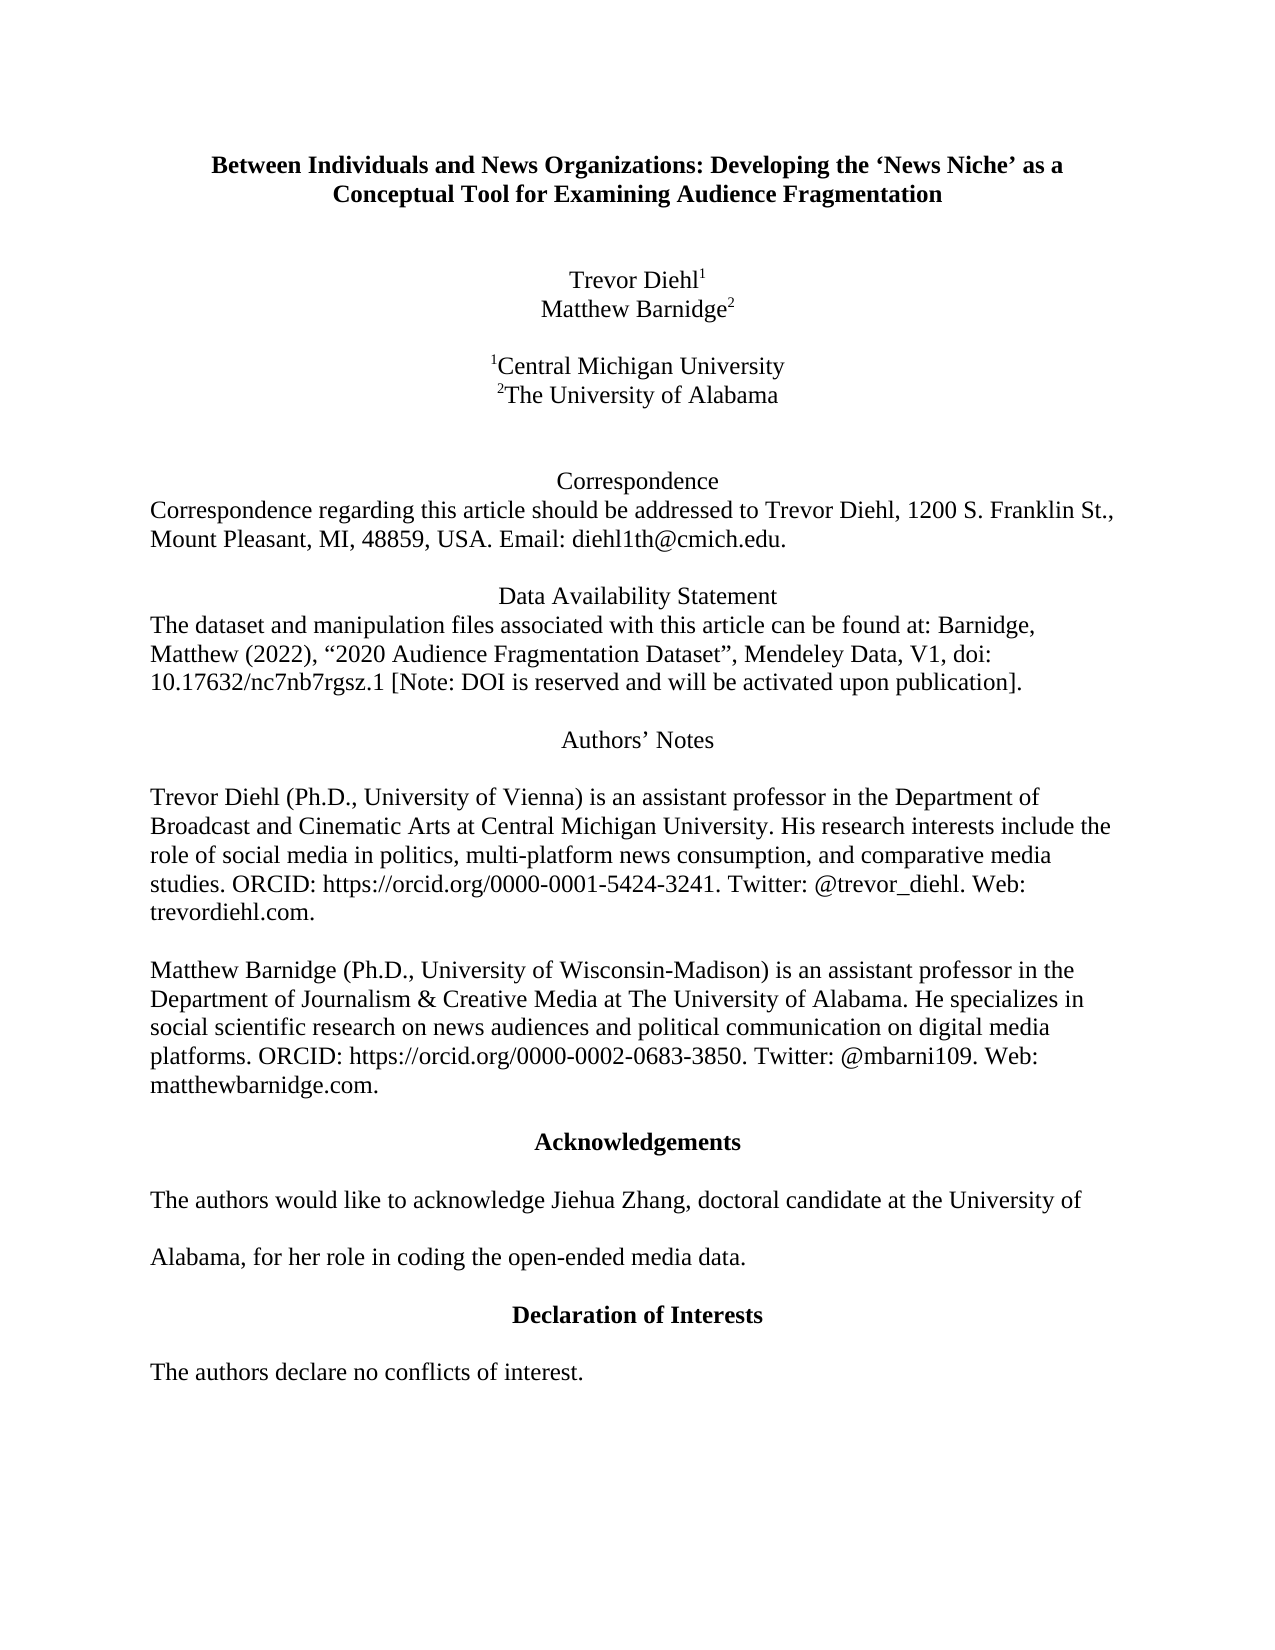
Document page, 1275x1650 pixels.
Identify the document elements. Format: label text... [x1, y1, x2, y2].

text Correspondence regarding this article should be addressed to Trevor Diehl, 1200 S. Franklin St., Mount Pleasant, MI, 48859, USA. Email: diehl1th@cmich.edu. [150, 495, 1125, 552]
text Matthew Barnidge (Ph.D., University of Wisconsin-Madison) is an assistant professor in the Department of Journalism & Creative Media at The University of Alabama. He specializes in social scientific research on news audiences and political communication on digital media platforms. ORCID: https://orcid.org/0000-0002-0683-3850. Twitter: @mbarni109. Web: matthewbarnidge.com. [150, 955, 1125, 1099]
text Between Individuals and News Organizations: Developing the ‘News Niche’ as a Conceptual Tool for Examining Audience Fragmentation [150, 150, 1125, 207]
text Trevor Diehl1 [150, 265, 1125, 294]
text Data Availability Statement [150, 581, 1125, 610]
text The authors would like to acknowledge Jiehua Zhang, doctoral candidate at the University of Alabama, for her role in coding the open-ended media data. [150, 1185, 1125, 1271]
text 2The University of Alabama [150, 380, 1125, 409]
text The authors declare no conflicts of interest. [150, 1357, 1125, 1386]
text The dataset and manipulation files associated with this article can be found at: Barnidge, Matthew (2022), “2020 Audience Fragmentation Dataset”, Mendeley Data, V1, doi: 10.17632/nc7nb7rgsz.1 [Note: DOI is reserved and will be activated upon publication]. [150, 610, 1125, 696]
text Authors’ Notes [150, 725, 1125, 754]
text Trevor Diehl (Ph.D., University of Vienna) is an assistant professor in the Department of Broadcast and Cinematic Arts at Central Michigan University. His research interests include the role of social media in politics, multi-platform news consumption, and comparative media studies. ORCID: https://orcid.org/0000-0001-5424-3241. Twitter: @trevor_diehl. Web: trevordiehl.com. [150, 782, 1125, 926]
text Matthew Barnidge2 [150, 294, 1125, 322]
text Acknowledgements [150, 1127, 1125, 1156]
text Correspondence [150, 466, 1125, 495]
text Declaration of Interests [150, 1300, 1125, 1329]
text 1Central Michigan University [150, 351, 1125, 380]
